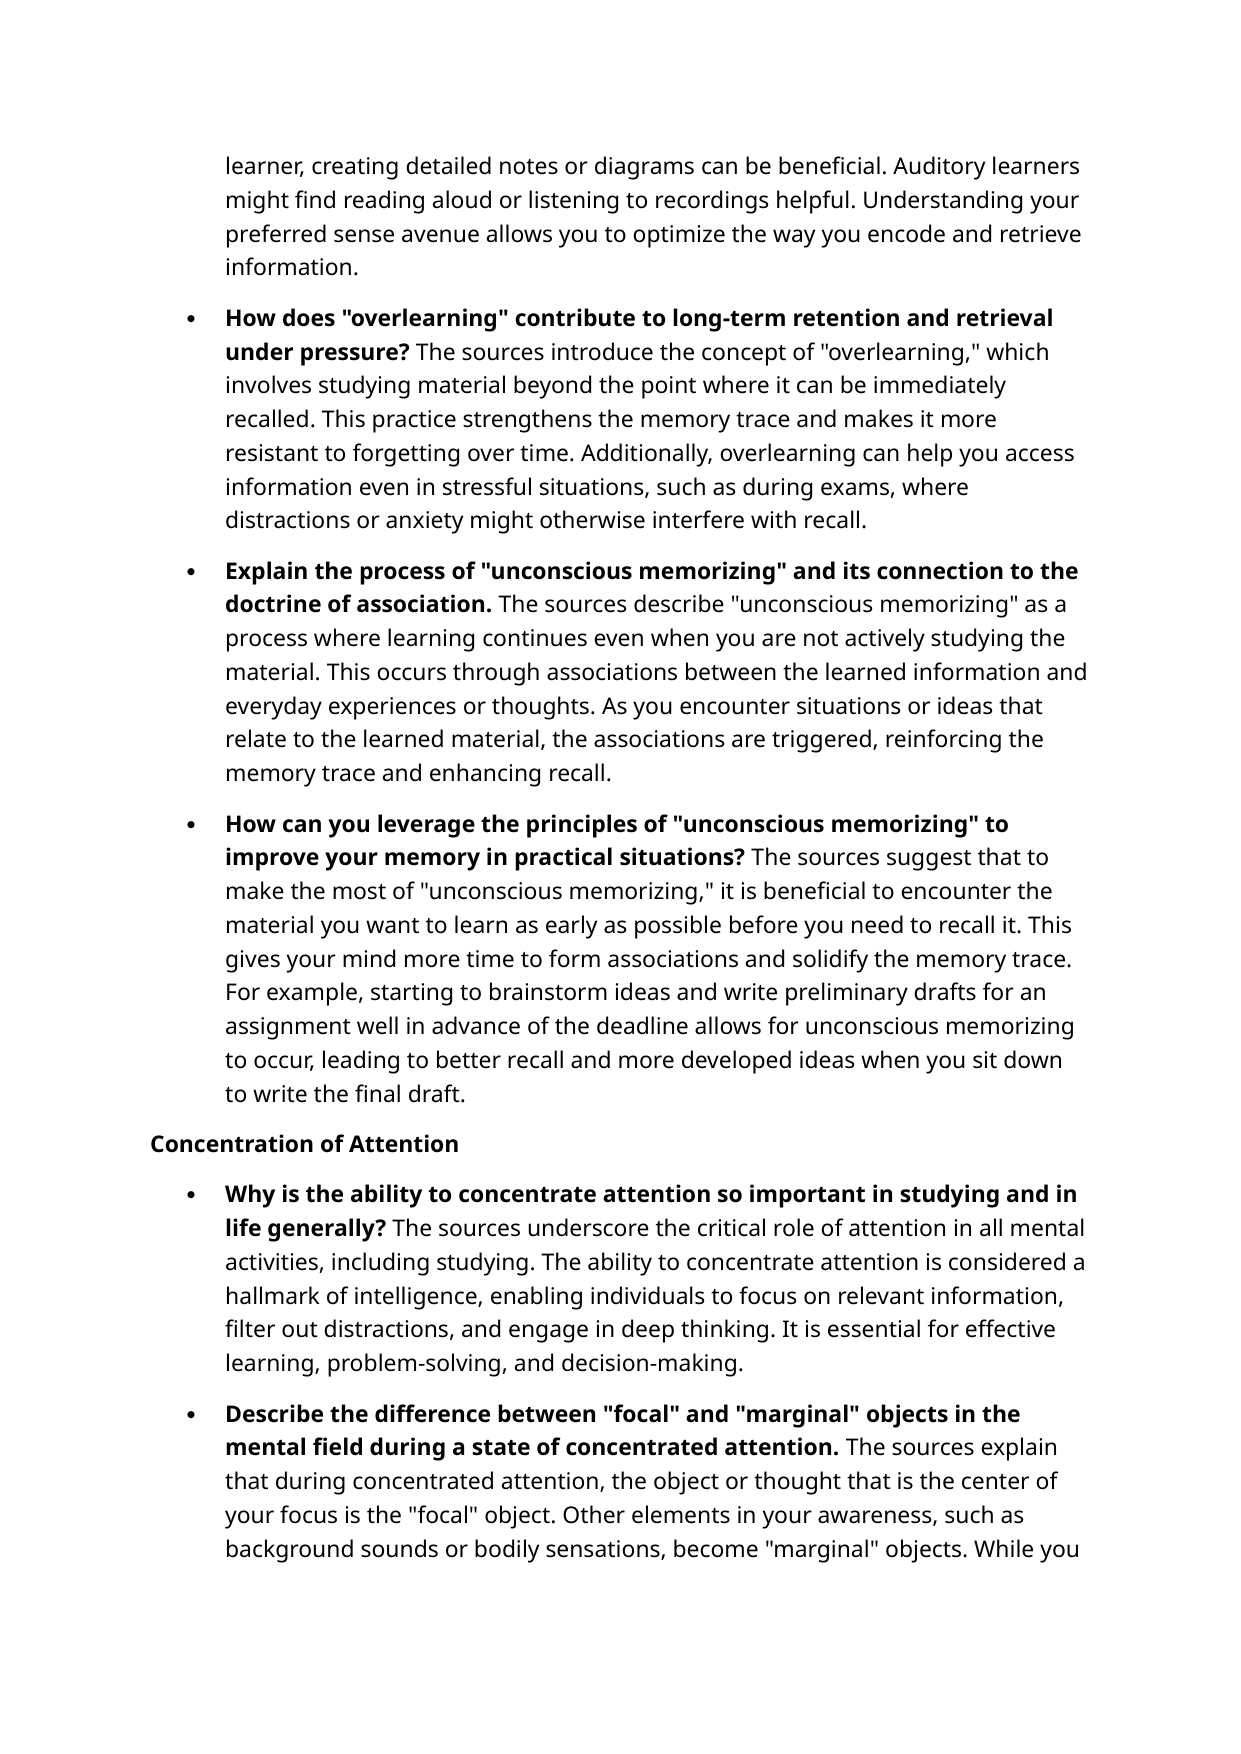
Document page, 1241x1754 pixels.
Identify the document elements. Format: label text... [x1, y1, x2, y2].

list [187, 150, 1090, 282]
list Why is the ability to concentrate attention so important in studying and in life generally? The sources underscore the critical role of attention in all mental activities, including studying. The ability to concentrate attention is considered a hallmark of intelligence, enabling individuals to focus on relevant information, filter out distractions, and engage in deep thinking. It is essential for effective learning, problem-solving, and decision-making. [187, 1178, 1090, 1378]
text Concentration of Attention [150, 1128, 1090, 1159]
list How does "overlearning" contribute to long-term retention and retrieval under pressure? The sources introduce the concept of "overlearning," which involves studying material beyond the point where it can be immediately recalled. This practice strengthens the memory trace and makes it more resistant to forgetting over time. Additionally, overlearning can help you access information even in stressful situations, such as during exams, where distractions or anxiety might otherwise interfere with recall. [187, 302, 1090, 535]
list How can you leverage the principles of "unconscious memorizing" to improve your memory in practical situations? The sources suggest that to make the most of "unconscious memorizing," it is beneficial to encounter the material you want to learn as early as possible before you need to recall it. This gives your mind more time to form associations and solidify the memory trace. For example, starting to brainstorm ideas and write preliminary drafts for an assignment well in advance of the deadline allows for unconscious memorizing to occur, leading to better recall and more developed ideas when you sit down to write the final draft. [187, 807, 1090, 1109]
list Explain the process of "unconscious memorizing" and its connection to the doctrine of association. The sources describe "unconscious memorizing" as a process where learning continues even when you are not actively studying the material. This occurs through associations between the learned information and everyday experiences or thoughts. As you encounter situations or ideas that relate to the learned material, the associations are triggered, reinforcing the memory trace and enhancing recall. [187, 554, 1090, 788]
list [187, 1397, 1090, 1564]
